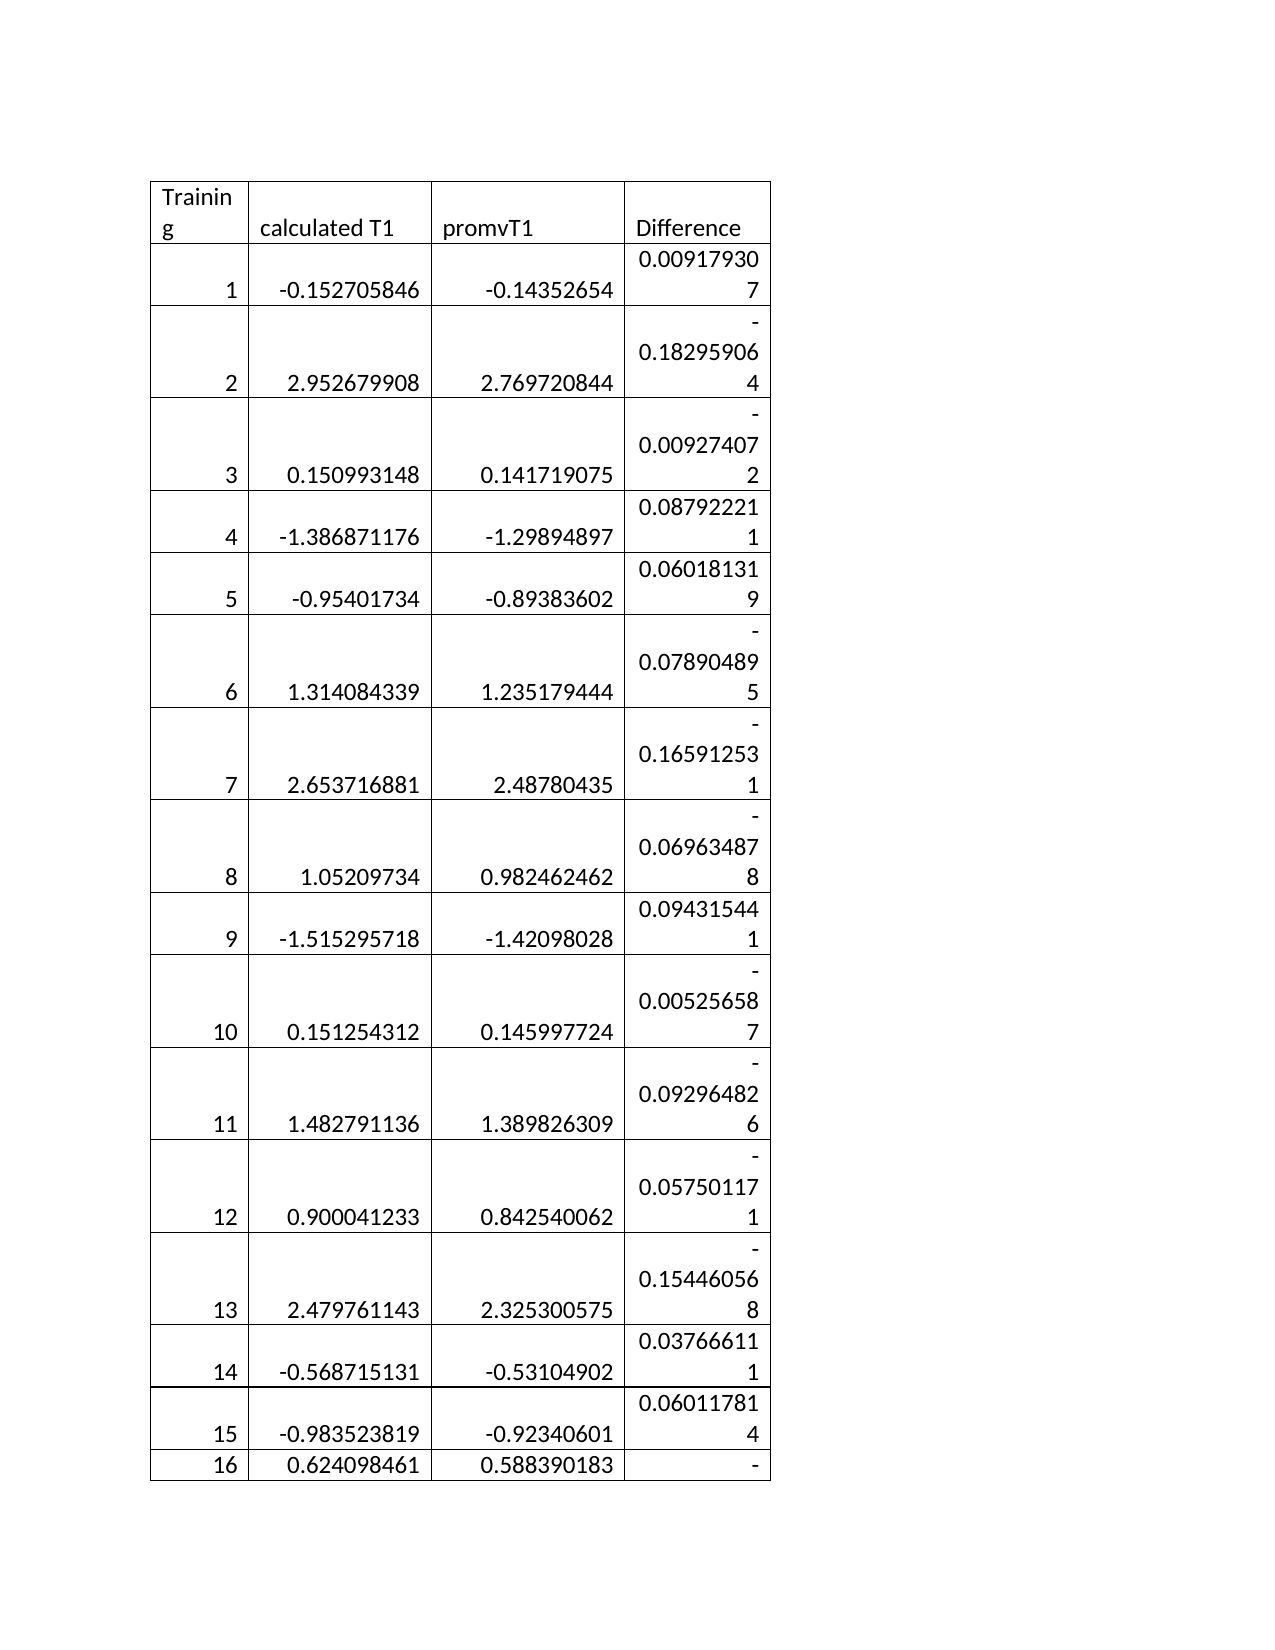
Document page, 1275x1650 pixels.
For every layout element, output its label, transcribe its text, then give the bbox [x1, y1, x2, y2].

table_cell 0.900041233 [249, 1140, 431, 1232]
table_cell -0.035708278 [625, 1450, 770, 1480]
table_cell 2.653716881 [249, 708, 431, 799]
table_cell -0.009274072 [625, 398, 770, 490]
table_cell 0.087922211 [625, 491, 770, 552]
table_cell 2.479761143 [249, 1233, 431, 1324]
table_cell 10 [151, 955, 248, 1047]
table_cell 11 [151, 1048, 248, 1139]
table_cell 0.060117814 [625, 1388, 770, 1448]
table_cell -1.42098028 [432, 893, 624, 954]
table_header Difference [625, 182, 770, 243]
table_cell 4 [151, 491, 248, 552]
table_cell -0.152705846 [249, 244, 431, 305]
table_header promvT1 [432, 182, 624, 243]
table_cell 2.952679908 [249, 306, 431, 397]
table_cell 9 [151, 893, 248, 954]
table_cell 0.145997724 [432, 955, 624, 1047]
table_cell -0.078904895 [625, 615, 770, 707]
table_cell 5 [151, 553, 248, 614]
table_cell -0.182959064 [625, 306, 770, 397]
table_cell -0.53104902 [432, 1325, 624, 1386]
table_cell 2 [151, 306, 248, 397]
table_cell 0.842540062 [432, 1140, 624, 1232]
table_cell -0.95401734 [249, 553, 431, 614]
table_cell 3 [151, 398, 248, 490]
table_cell -0.92340601 [432, 1388, 624, 1448]
table_cell -0.14352654 [432, 244, 624, 305]
table_cell -0.568715131 [249, 1325, 431, 1386]
table_cell 0.037666111 [625, 1325, 770, 1386]
table_cell 0.982462462 [432, 800, 624, 892]
table_header Training [151, 182, 248, 243]
table_cell 1.05209734 [249, 800, 431, 892]
table_cell 0.151254312 [249, 955, 431, 1047]
table_cell 1.314084339 [249, 615, 431, 707]
table_header calculated T1 [249, 182, 431, 243]
table_cell 12 [151, 1140, 248, 1232]
table_cell 14 [151, 1325, 248, 1386]
table_cell 0.150993148 [249, 398, 431, 490]
table_cell -0.165912531 [625, 708, 770, 799]
table_cell 2.769720844 [432, 306, 624, 397]
table_cell -0.005256587 [625, 955, 770, 1047]
table_cell -1.29894897 [432, 491, 624, 552]
table_cell -0.154460568 [625, 1233, 770, 1324]
table_cell 1.389826309 [432, 1048, 624, 1139]
table_cell 0.624098461 [249, 1450, 431, 1480]
table_cell 0.141719075 [432, 398, 624, 490]
table_cell 0.009179307 [625, 244, 770, 305]
table_cell -0.057501171 [625, 1140, 770, 1232]
table_cell 2.325300575 [432, 1233, 624, 1324]
table_cell 16 [151, 1450, 248, 1480]
table_cell 6 [151, 615, 248, 707]
table_cell -0.983523819 [249, 1388, 431, 1448]
table_cell -0.89383602 [432, 553, 624, 614]
table_cell 15 [151, 1388, 248, 1448]
table_cell 1.482791136 [249, 1048, 431, 1139]
table_cell -0.069634878 [625, 800, 770, 892]
table_cell 2.48780435 [432, 708, 624, 799]
table_cell 1.235179444 [432, 615, 624, 707]
table_cell 7 [151, 708, 248, 799]
table_cell 0.094315441 [625, 893, 770, 954]
table_cell 0.060181319 [625, 553, 770, 614]
table_cell 1 [151, 244, 248, 305]
table_cell 0.588390183 [432, 1450, 624, 1480]
table_cell -1.386871176 [249, 491, 431, 552]
table_cell 8 [151, 800, 248, 892]
table_cell -0.092964826 [625, 1048, 770, 1139]
table_cell 13 [151, 1233, 248, 1324]
table_cell -1.515295718 [249, 893, 431, 954]
